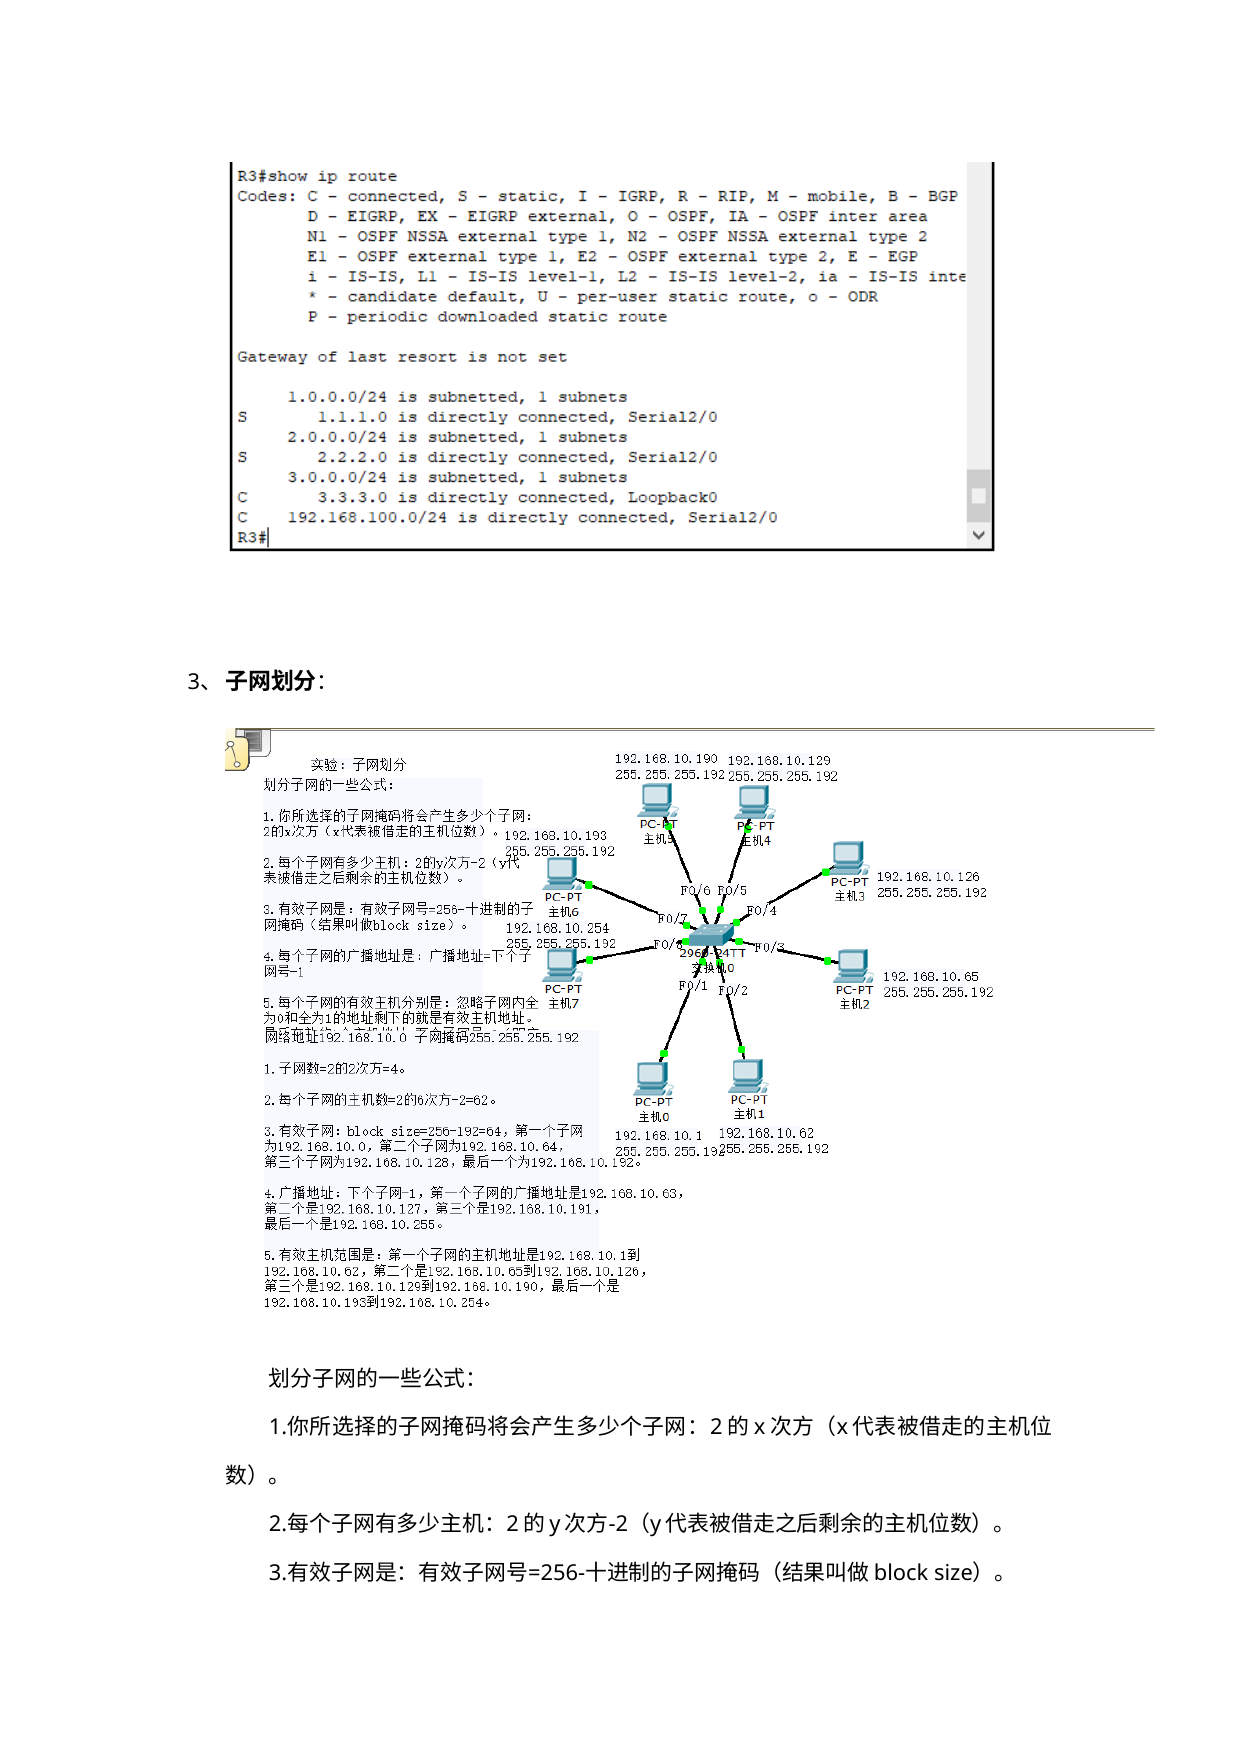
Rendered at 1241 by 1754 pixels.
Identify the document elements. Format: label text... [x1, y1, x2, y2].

list 1.你所选择的子网掩码将会产生多少个子网：2的x次方（x代表被借走的主机位数）。 [225, 1409, 1053, 1490]
list 划分子网的一些公式： [225, 1361, 1053, 1393]
list 2.每个子网有多少主机：2的y次方-2（y代表被借走之后剩余的主机位数）。 [225, 1506, 1053, 1539]
picture [225, 728, 1155, 1322]
list 3.有效子网是：有效子网号=256-十进制的子网掩码（结果叫做block size）。 [225, 1554, 1053, 1587]
picture [225, 162, 1002, 555]
list 子网划分： [187, 647, 1053, 712]
